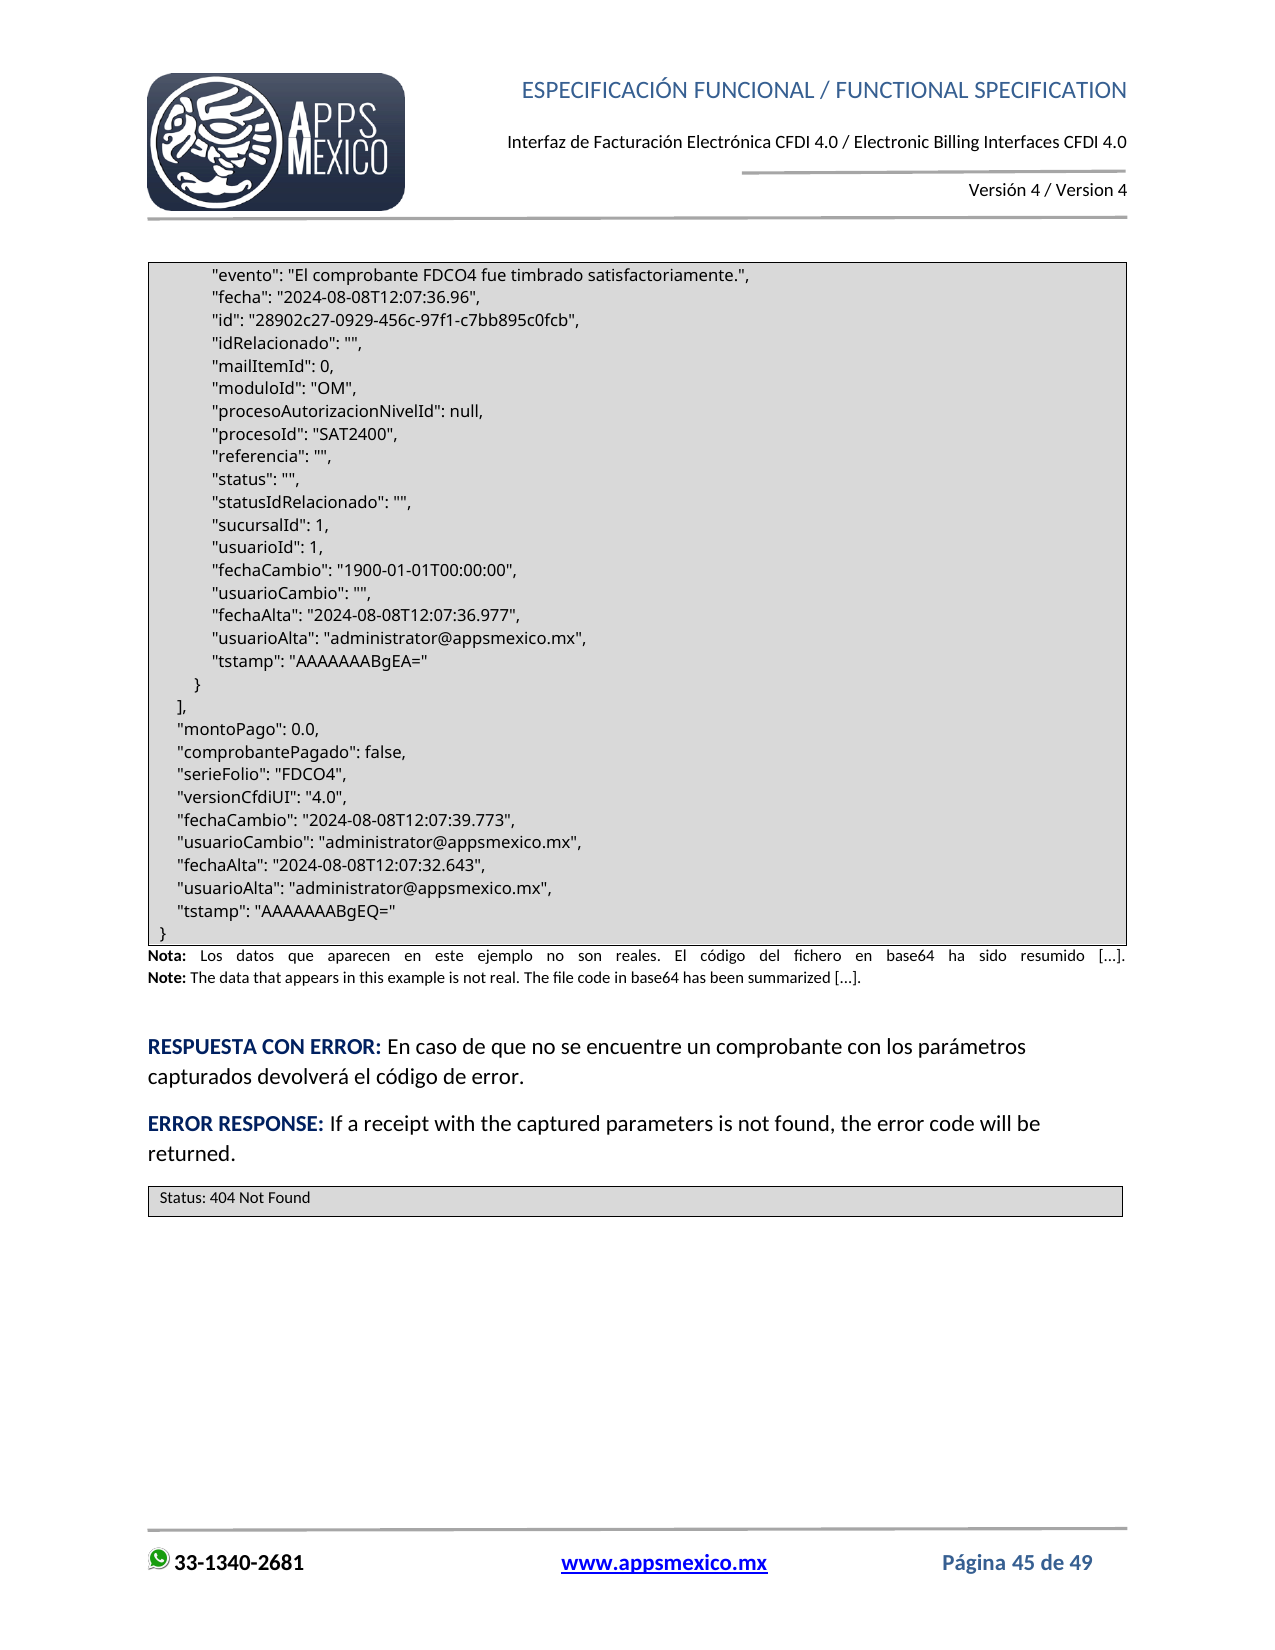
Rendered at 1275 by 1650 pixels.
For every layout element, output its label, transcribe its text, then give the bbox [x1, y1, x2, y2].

text Nota: Los datos que aparecen en este ejemplo no son reales. El código del fichero en base64 ha sido resumido [...]. Note: The data that appears in this example is not real. The file code in base64 has been summarized [...]. [148, 946, 1127, 988]
text ERROR RESPONSE: If a receipt with the captured parameters is not found, the error code will be returned. [148, 1109, 1127, 1167]
table_header Status: 404 Not Found [149, 1187, 1122, 1216]
text RESPUESTA CON ERROR: En caso de que no se encuentre un comprobante con los parámetros capturados devolverá el código de error. [148, 1032, 1127, 1090]
picture [147, 73, 405, 211]
picture [147, 1547, 171, 1571]
